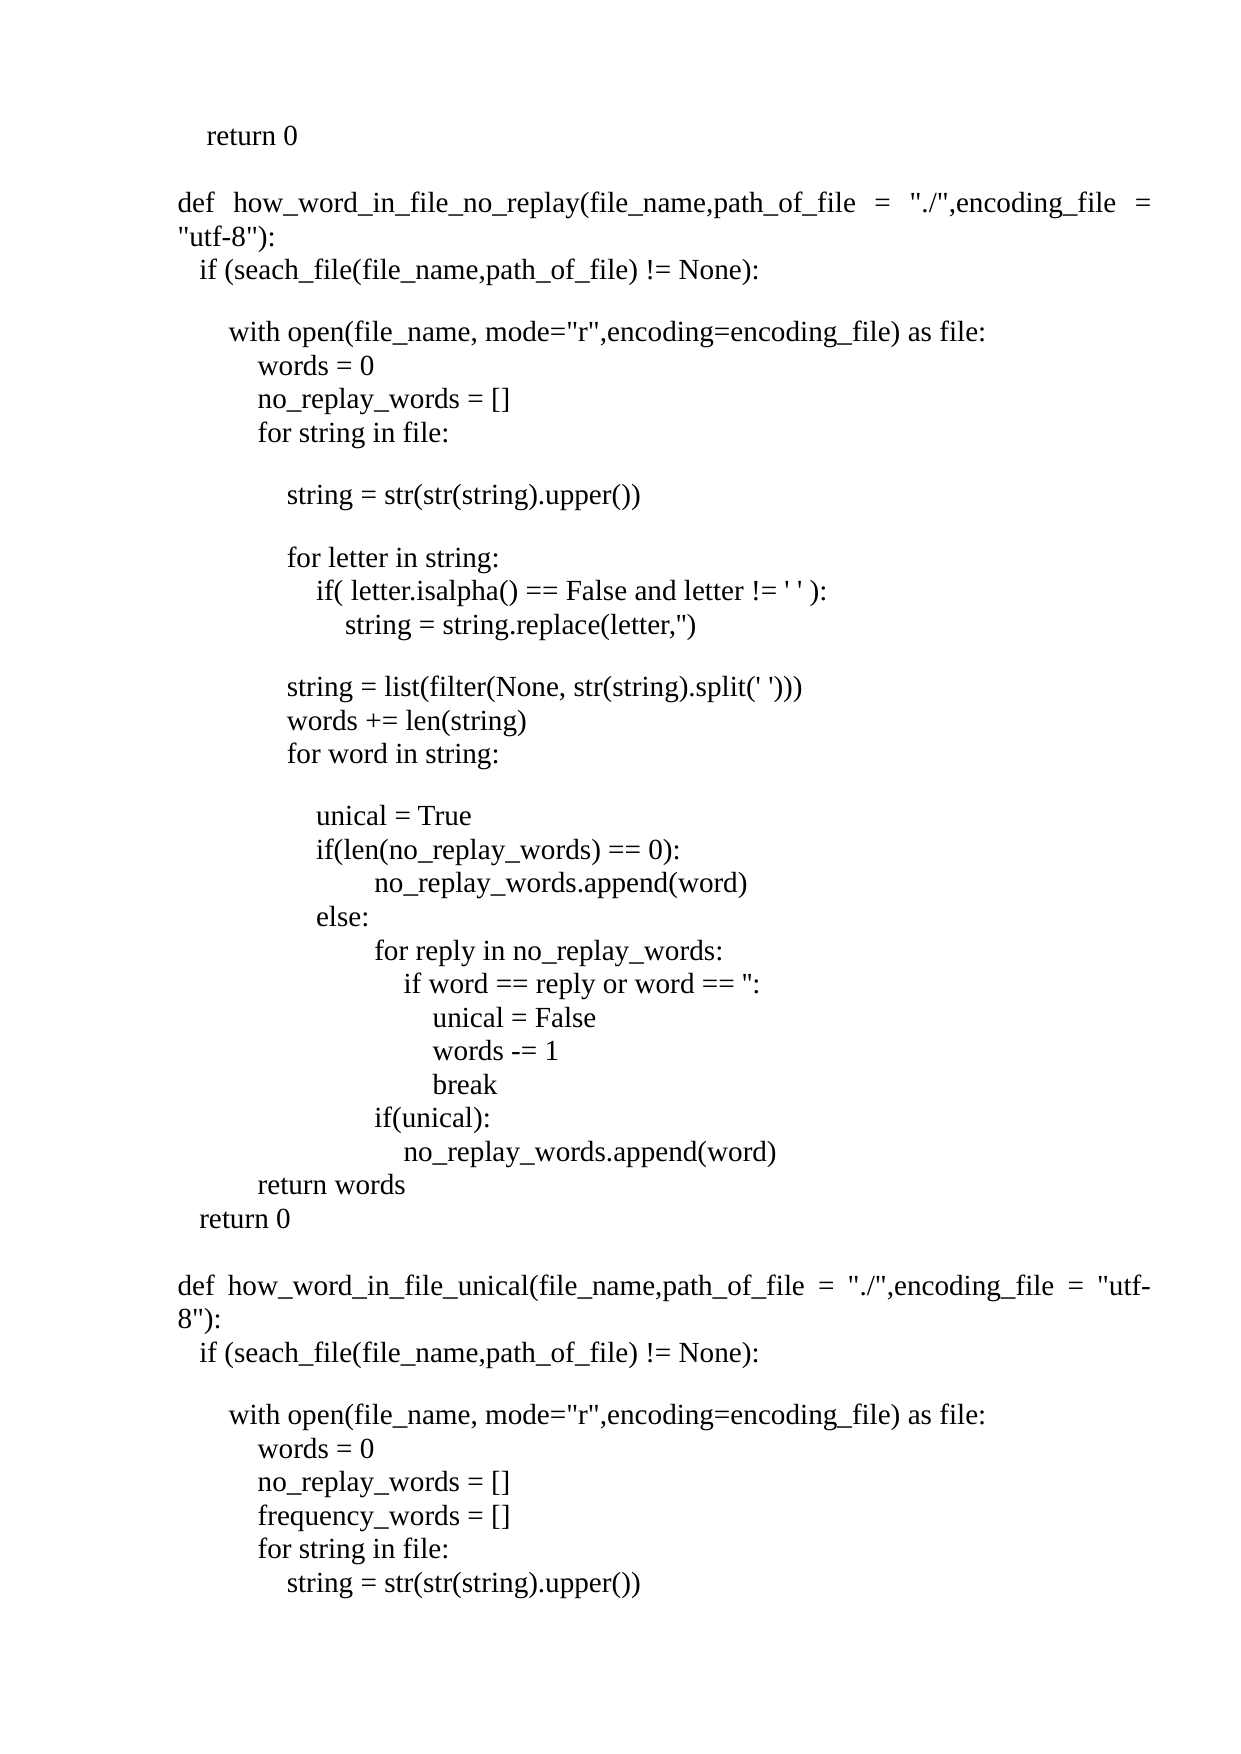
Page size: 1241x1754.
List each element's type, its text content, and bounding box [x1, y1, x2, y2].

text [177, 252, 1152, 286]
text words = 0 [177, 348, 1152, 382]
text return 0 [177, 118, 1152, 152]
text no_replay_words = [] [177, 1464, 1152, 1498]
text with open(file_name, mode="r",encoding=encoding_file) as file: [177, 1397, 1152, 1431]
text for letter in string: [177, 540, 1152, 573]
text words += len(string) [177, 703, 1152, 736]
text def how_word_in_file_no_replay(file_name,path_of_file = "./",encoding_file = "utf-8"): [177, 185, 1152, 252]
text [177, 314, 1152, 348]
text for string in file: [177, 415, 1152, 449]
text if word == reply or word == '': [177, 966, 1152, 1000]
text if( letter.isalpha() == False and letter != ' ' ): [177, 573, 1152, 607]
text string = list(filter(None, str(string).split(' '))) [177, 669, 1152, 703]
text if (seach_file(file_name,path_of_file) != None): [177, 1335, 1152, 1369]
text for reply in no_replay_words: [177, 933, 1152, 966]
text string = str(str(string).upper()) [177, 477, 1152, 511]
text words -= 1 [177, 1033, 1152, 1067]
text return 0 [177, 1201, 1152, 1234]
text string = str(str(string).upper()) [177, 1565, 1152, 1599]
text string = string.replace(letter,'') [177, 607, 1152, 640]
text words = 0 [177, 1431, 1152, 1464]
text no_replay_words.append(word) [177, 866, 1152, 899]
text unical = True [177, 798, 1152, 832]
text break [177, 1067, 1152, 1100]
text for string in file: [177, 1532, 1152, 1565]
text for word in string: [177, 736, 1152, 770]
text else: [177, 899, 1152, 933]
text return words [177, 1167, 1152, 1201]
text no_replay_words = [] [177, 382, 1152, 415]
text def how_word_in_file_unical(file_name,path_of_file = "./",encoding_file = "utf-8"): [177, 1268, 1152, 1335]
text no_replay_words.append(word) [177, 1134, 1152, 1167]
text if(len(no_replay_words) == 0): [177, 832, 1152, 866]
text frequency_words = [] [177, 1498, 1152, 1532]
text unical = False [177, 1000, 1152, 1033]
text if(unical): [177, 1100, 1152, 1134]
